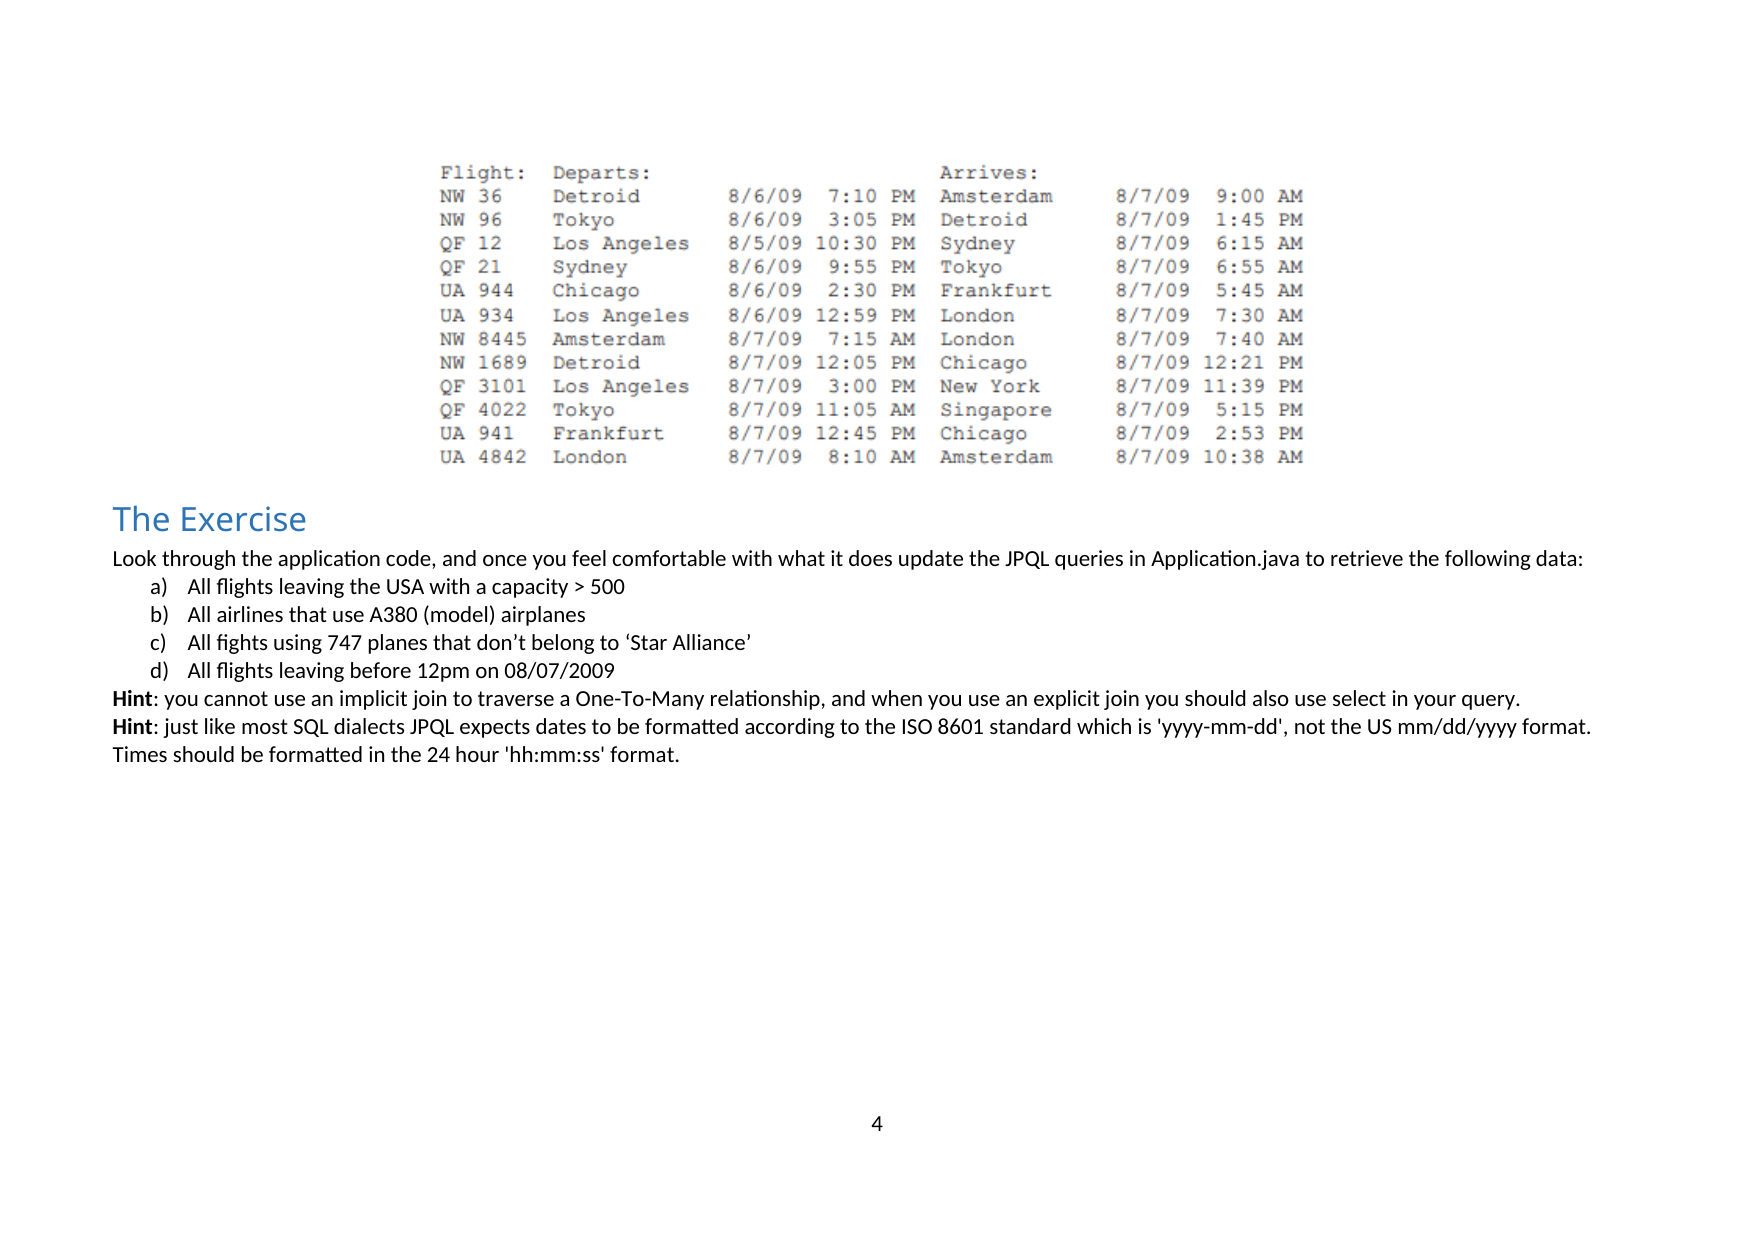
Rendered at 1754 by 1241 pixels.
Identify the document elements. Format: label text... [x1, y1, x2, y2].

picture [437, 150, 1317, 471]
text Hint: you cannot use an implicit join to traverse a One-To-Many relationship, and when you use an explicit join you should also use select in your query. [112, 684, 1641, 712]
list All flights leaving the USA with a capacity > 500 [150, 572, 1641, 600]
list All fights using 747 planes that don’t belong to ‘Star Alliance’ [150, 628, 1641, 656]
subtitle The Exercise [112, 495, 1641, 541]
text Look through the application code, and once you feel comfortable with what it does update the JPQL queries in Application.java to retrieve the following data: [112, 544, 1641, 572]
text Hint: just like most SQL dialects JPQL expects dates to be formatted according to the ISO 8601 standard which is 'yyyy-mm-dd', not the US mm/dd/yyyy format. Times should be formatted in the 24 hour 'hh:mm:ss' format. [112, 712, 1641, 768]
list All flights leaving before 12pm on 08/07/2009 [150, 656, 1641, 684]
list All airlines that use A380 (model) airplanes [150, 600, 1641, 628]
